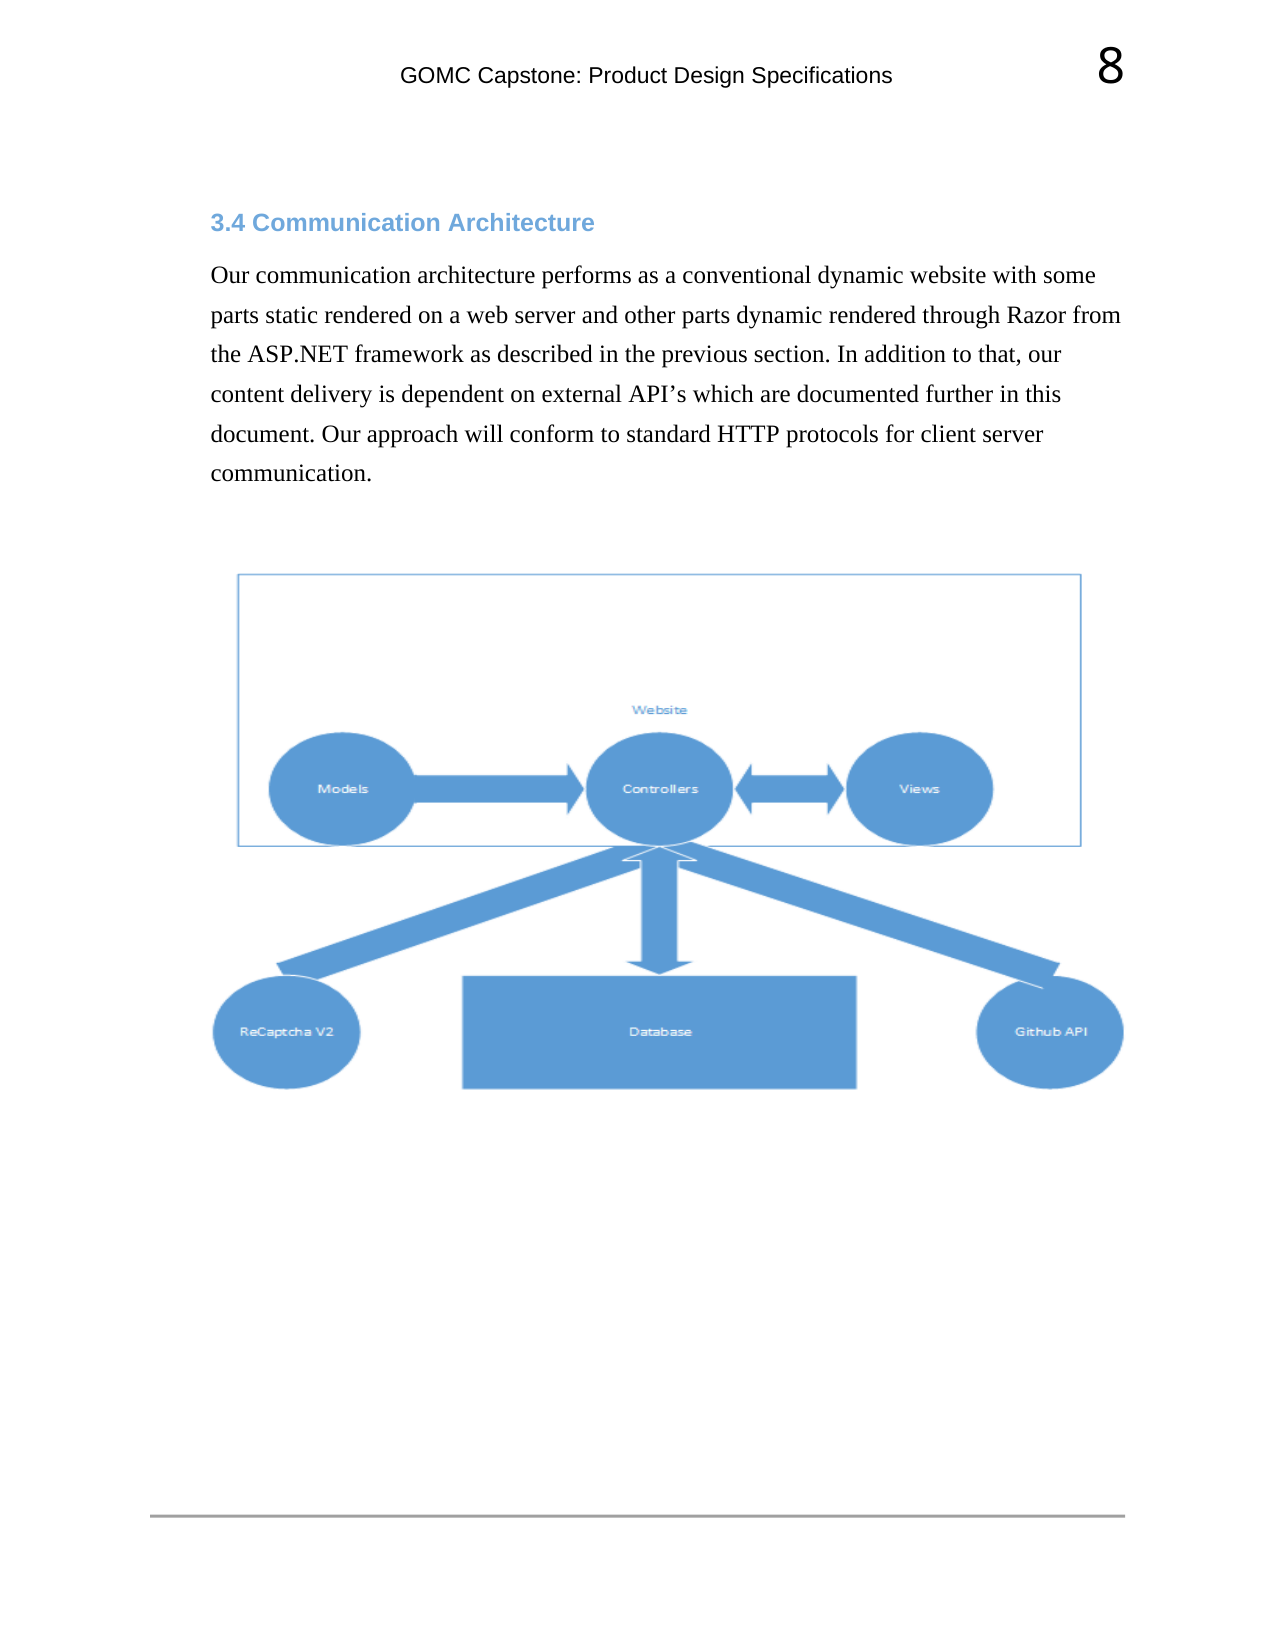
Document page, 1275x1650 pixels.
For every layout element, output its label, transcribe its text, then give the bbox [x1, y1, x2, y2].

picture [210, 573, 1127, 1091]
subtitle 3.4 Communication Architecture [210, 208, 1125, 237]
text Our communication architecture performs as a conventional dynamic website with some parts static rendered on a web server and other parts dynamic rendered through Razor from the ASP.NET framework as described in the previous section. In addition to that, our content delivery is dependent on external API’s which are documented further in this document. Our approach will conform to standard HTTP protocols for client server communication. [210, 260, 1125, 487]
